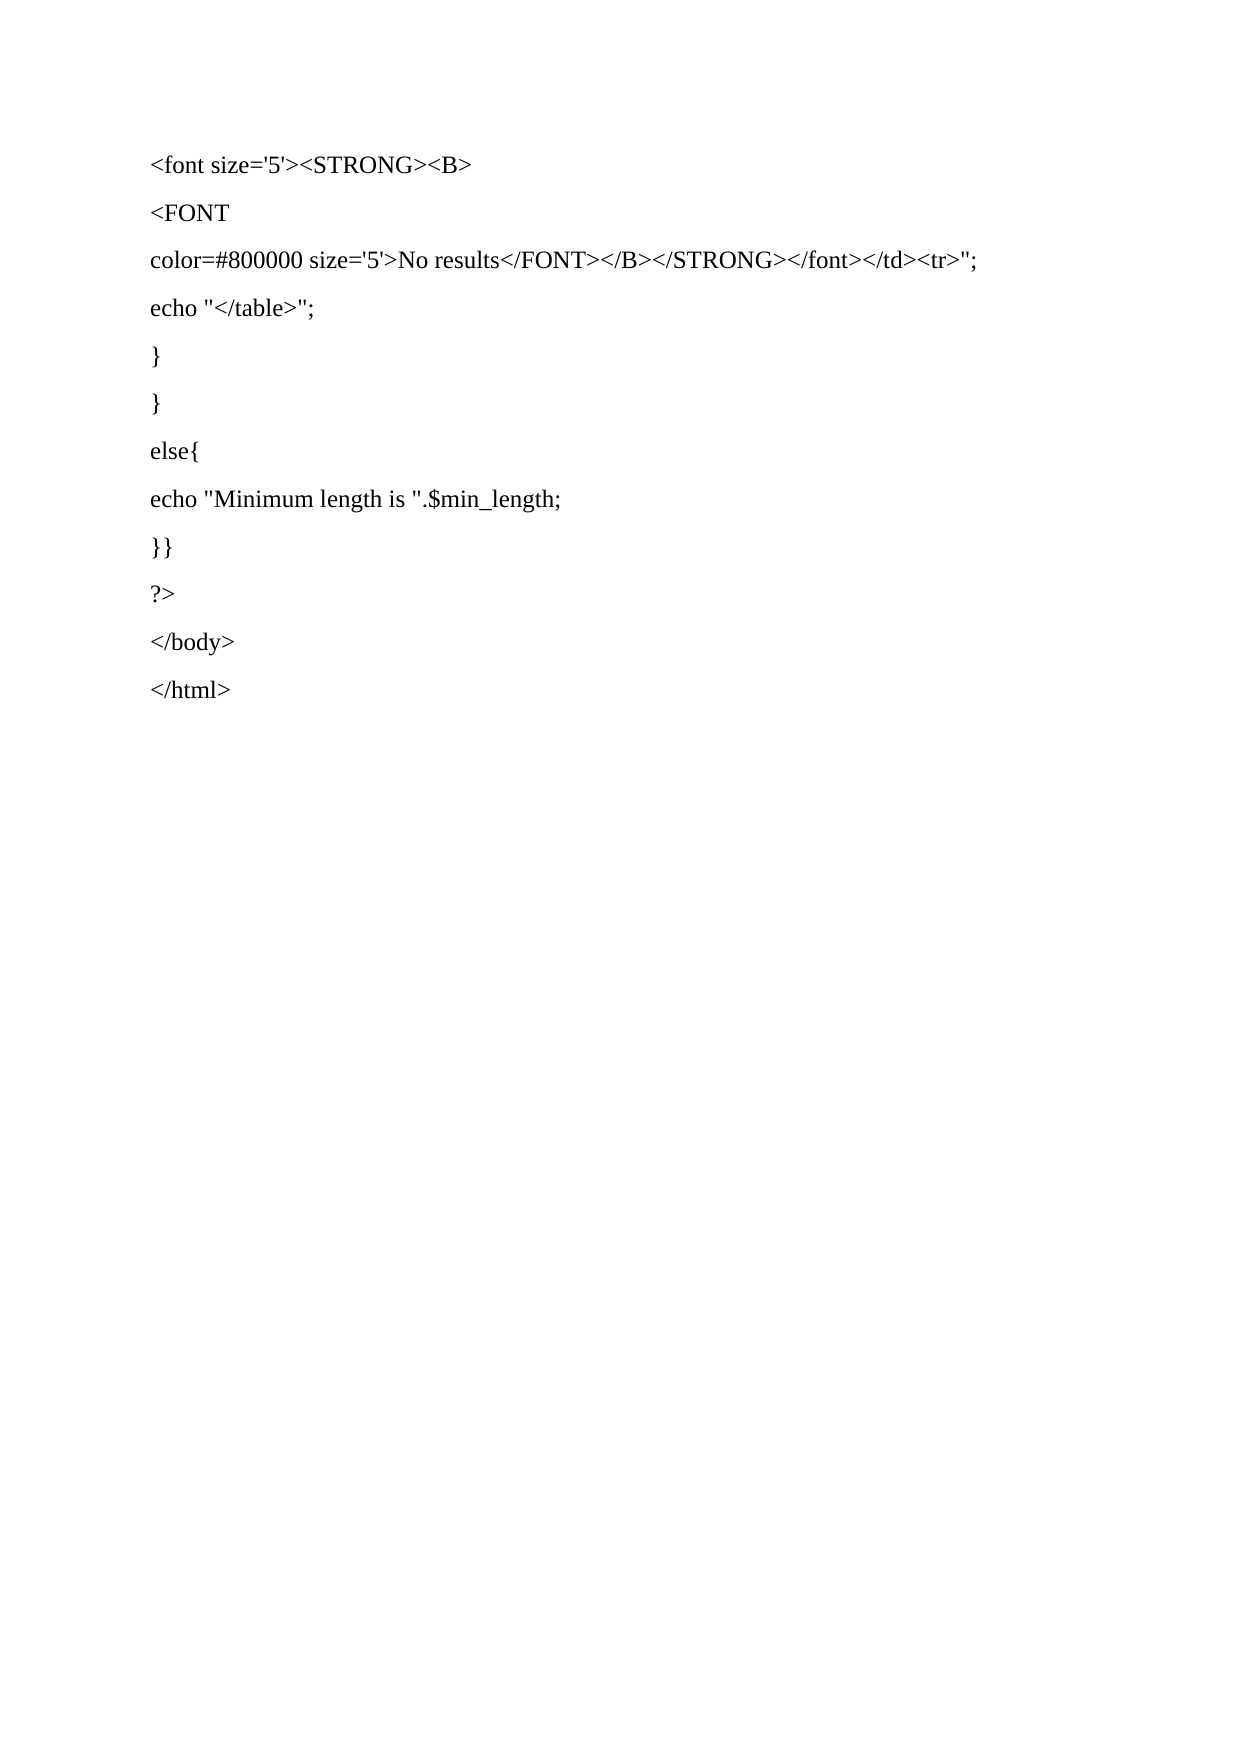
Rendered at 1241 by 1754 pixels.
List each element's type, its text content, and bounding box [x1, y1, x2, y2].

text </html> [150, 675, 1090, 703]
text </body> [150, 627, 1090, 656]
text }} [150, 532, 1090, 560]
text echo "</table>"; [150, 293, 1090, 322]
text color=#800000 size='5'>No results</FONT></B></STRONG></font></td><tr>"; [150, 245, 1090, 274]
text } [150, 388, 1090, 417]
text ?> [150, 579, 1090, 608]
text <font size='5'><STRONG><B> [150, 150, 1090, 179]
text <FONT [150, 198, 1090, 226]
text } [150, 341, 1090, 369]
text echo "Minimum length is ".$min_length; [150, 484, 1090, 513]
text else{ [150, 436, 1090, 465]
